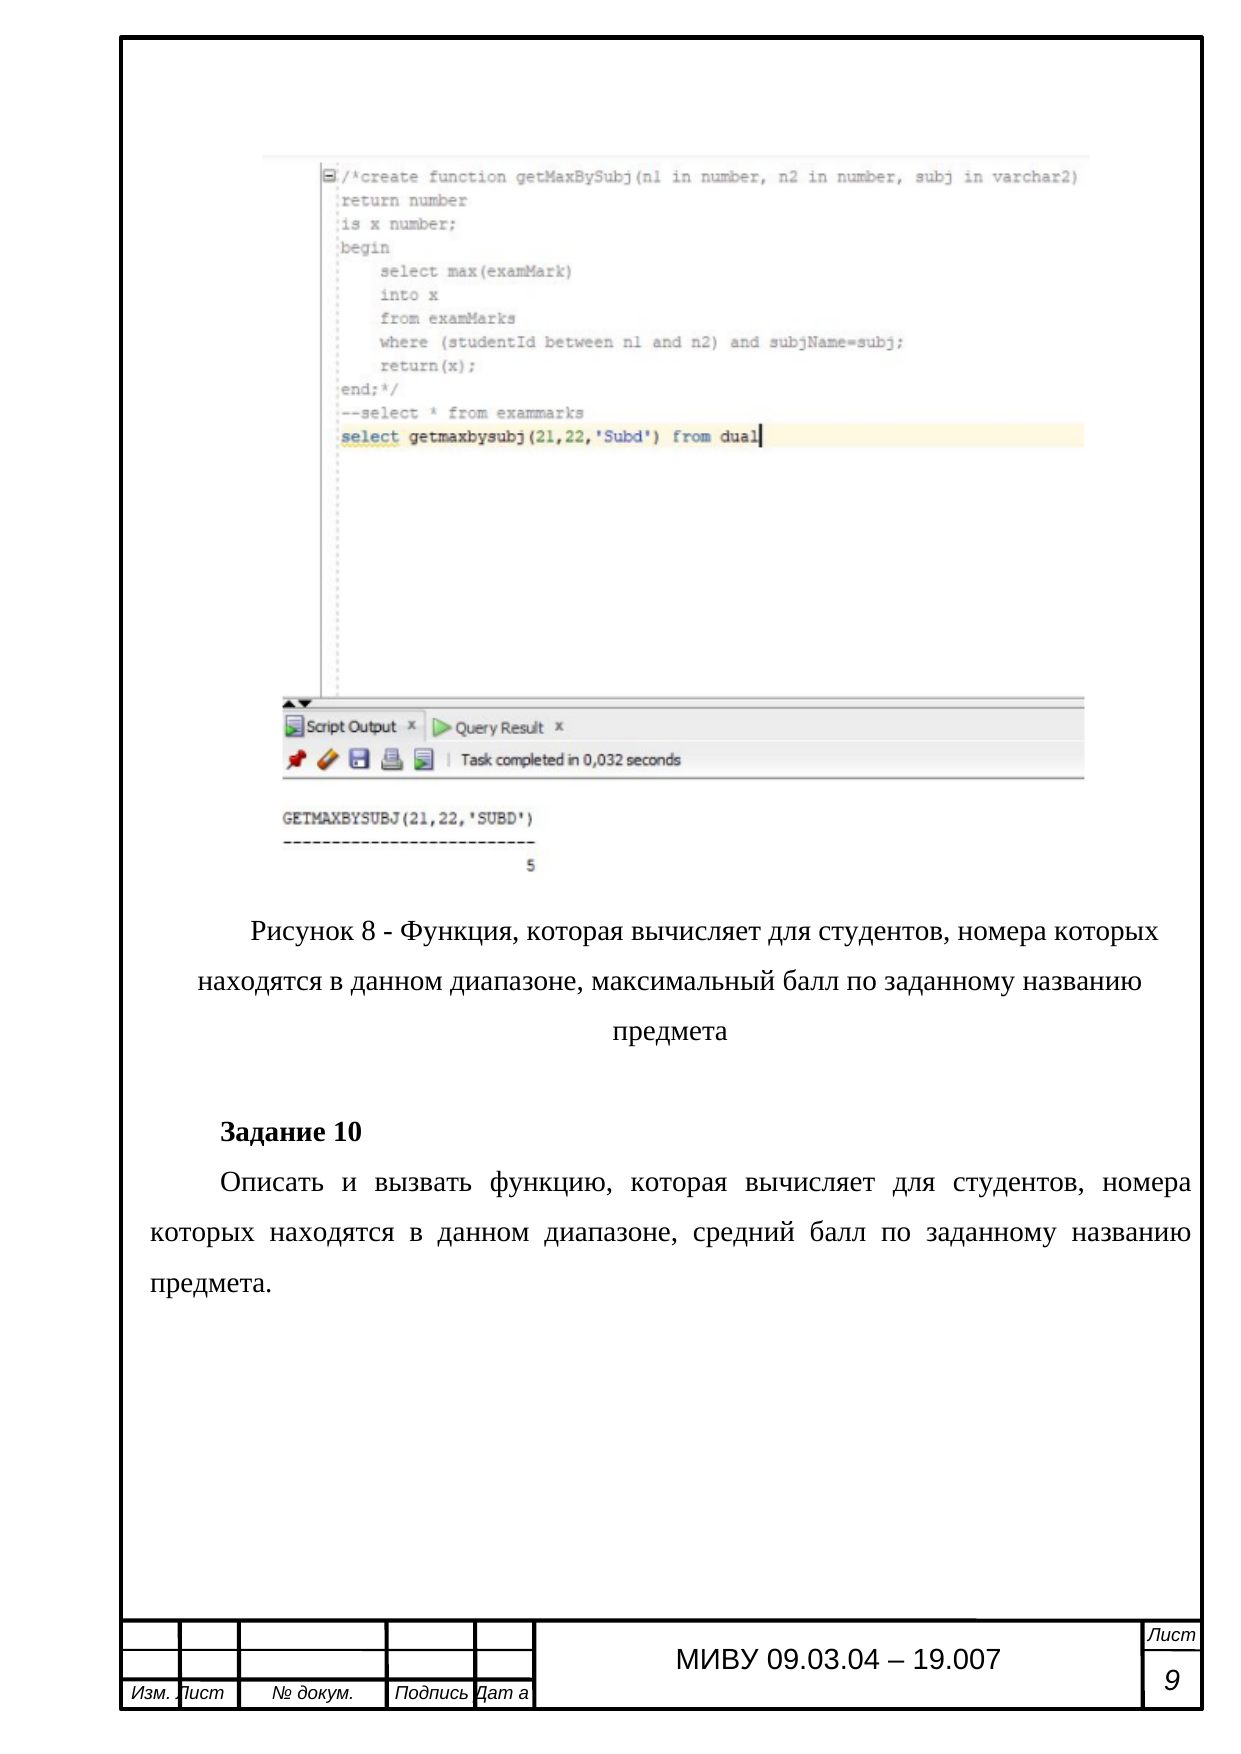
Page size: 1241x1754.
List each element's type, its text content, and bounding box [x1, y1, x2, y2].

text Изм. Лист № докум. Подпись Дат а [131, 1682, 529, 1703]
text Лист МИВУ 09.03.04 – 19.007 9 [675, 1625, 1204, 1696]
picture [262, 155, 1090, 878]
text Рисунок 8 - Функция, которая вычисляет для студентов, номера которых находятся в данном диапазоне, максимальный балл по заданному названию [197, 913, 1167, 997]
text Задание 10 [220, 1114, 1198, 1147]
text Описать и вызвать функцию, которая вычисляет для студентов, номера которых находятся в данном диапазоне, средний балл по заданному названию предмета. [150, 1164, 1192, 1298]
text предмета [612, 1013, 1198, 1047]
